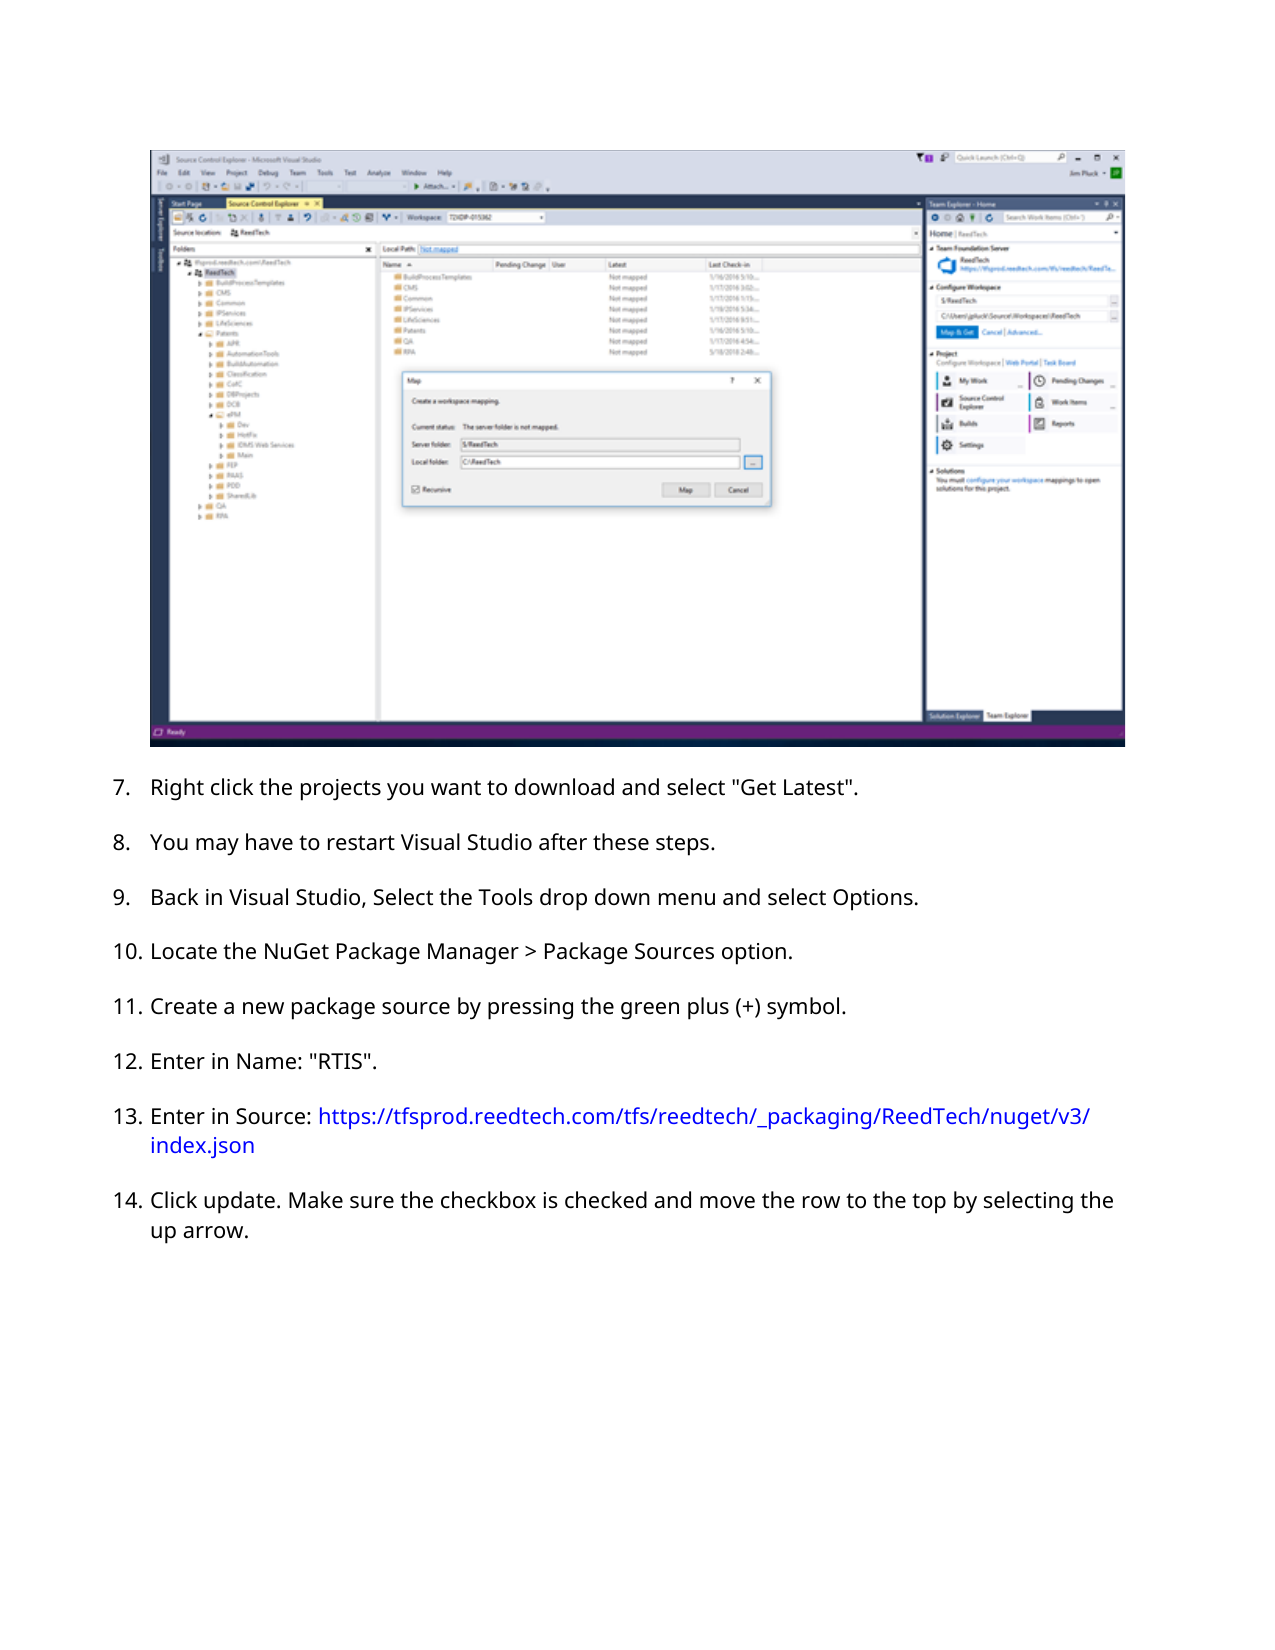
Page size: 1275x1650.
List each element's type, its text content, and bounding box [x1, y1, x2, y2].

list Back in Visual Studio, Select the Tools drop down menu and select Options. [112, 881, 1125, 911]
list You may have to restart Visual Studio after these steps. [112, 827, 1125, 856]
list Enter in Source: https://tfsprod.reedtech.com/tfs/reedtech/_packaging/ReedTech/nuget/v3/index.json [112, 1101, 1125, 1160]
picture [150, 150, 1125, 747]
list Enter in Name: "RTIS". [112, 1046, 1125, 1076]
list Click update. Make sure the checkbox is checked and move the row to the top by selecting the up arrow. [112, 1185, 1125, 1245]
list Right click the projects you want to download and select "Get Latest". [112, 772, 1125, 802]
list Create a new package source by pressing the green plus (+) symbol. [112, 991, 1125, 1021]
list Locate the NuGet Package Manager > Package Sources option. [112, 936, 1125, 966]
